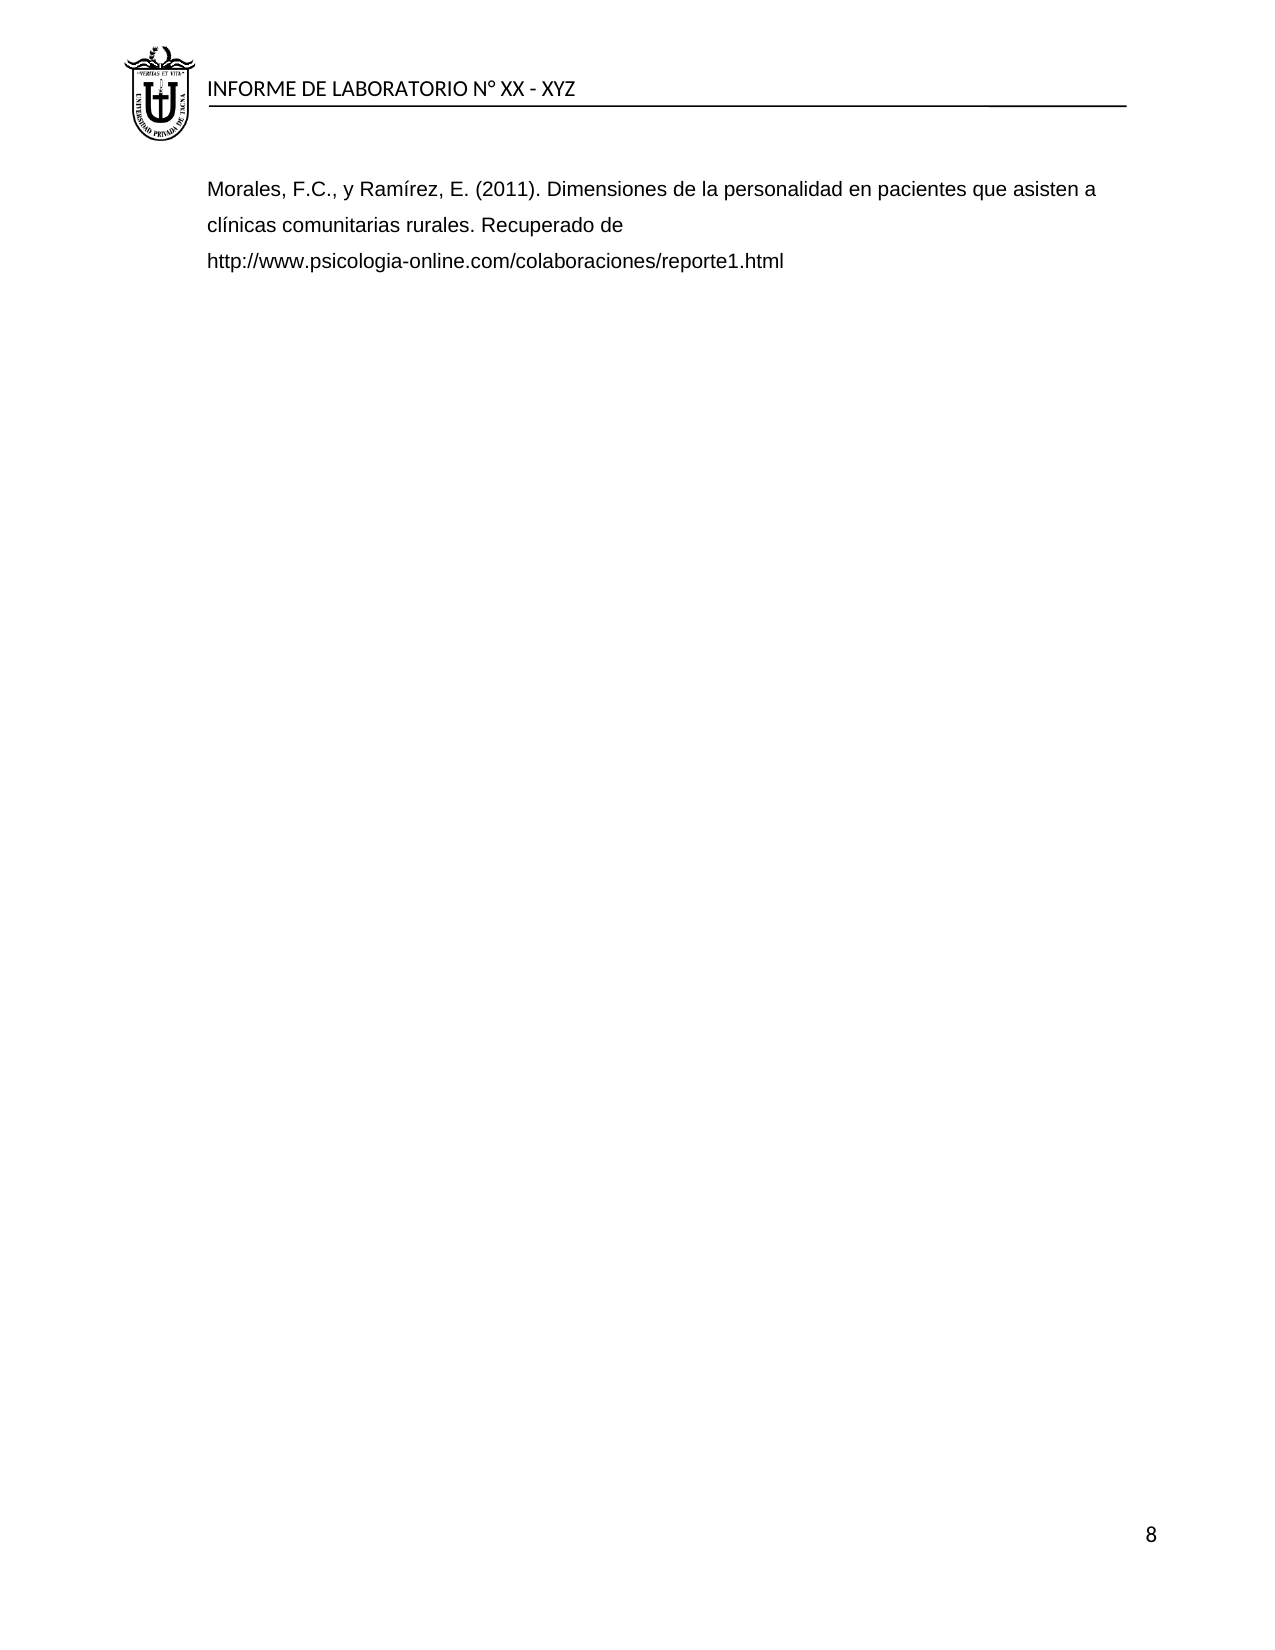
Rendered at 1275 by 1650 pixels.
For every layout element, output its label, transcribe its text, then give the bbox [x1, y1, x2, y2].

text Morales, F.C., y Ramírez, E. (2011). Dimensiones de la personalidad en pacientes que asisten a clínicas comunitarias rurales. Recuperado de http://www.psicologia-online.com/colaboraciones/reporte1.html [207, 177, 1157, 273]
